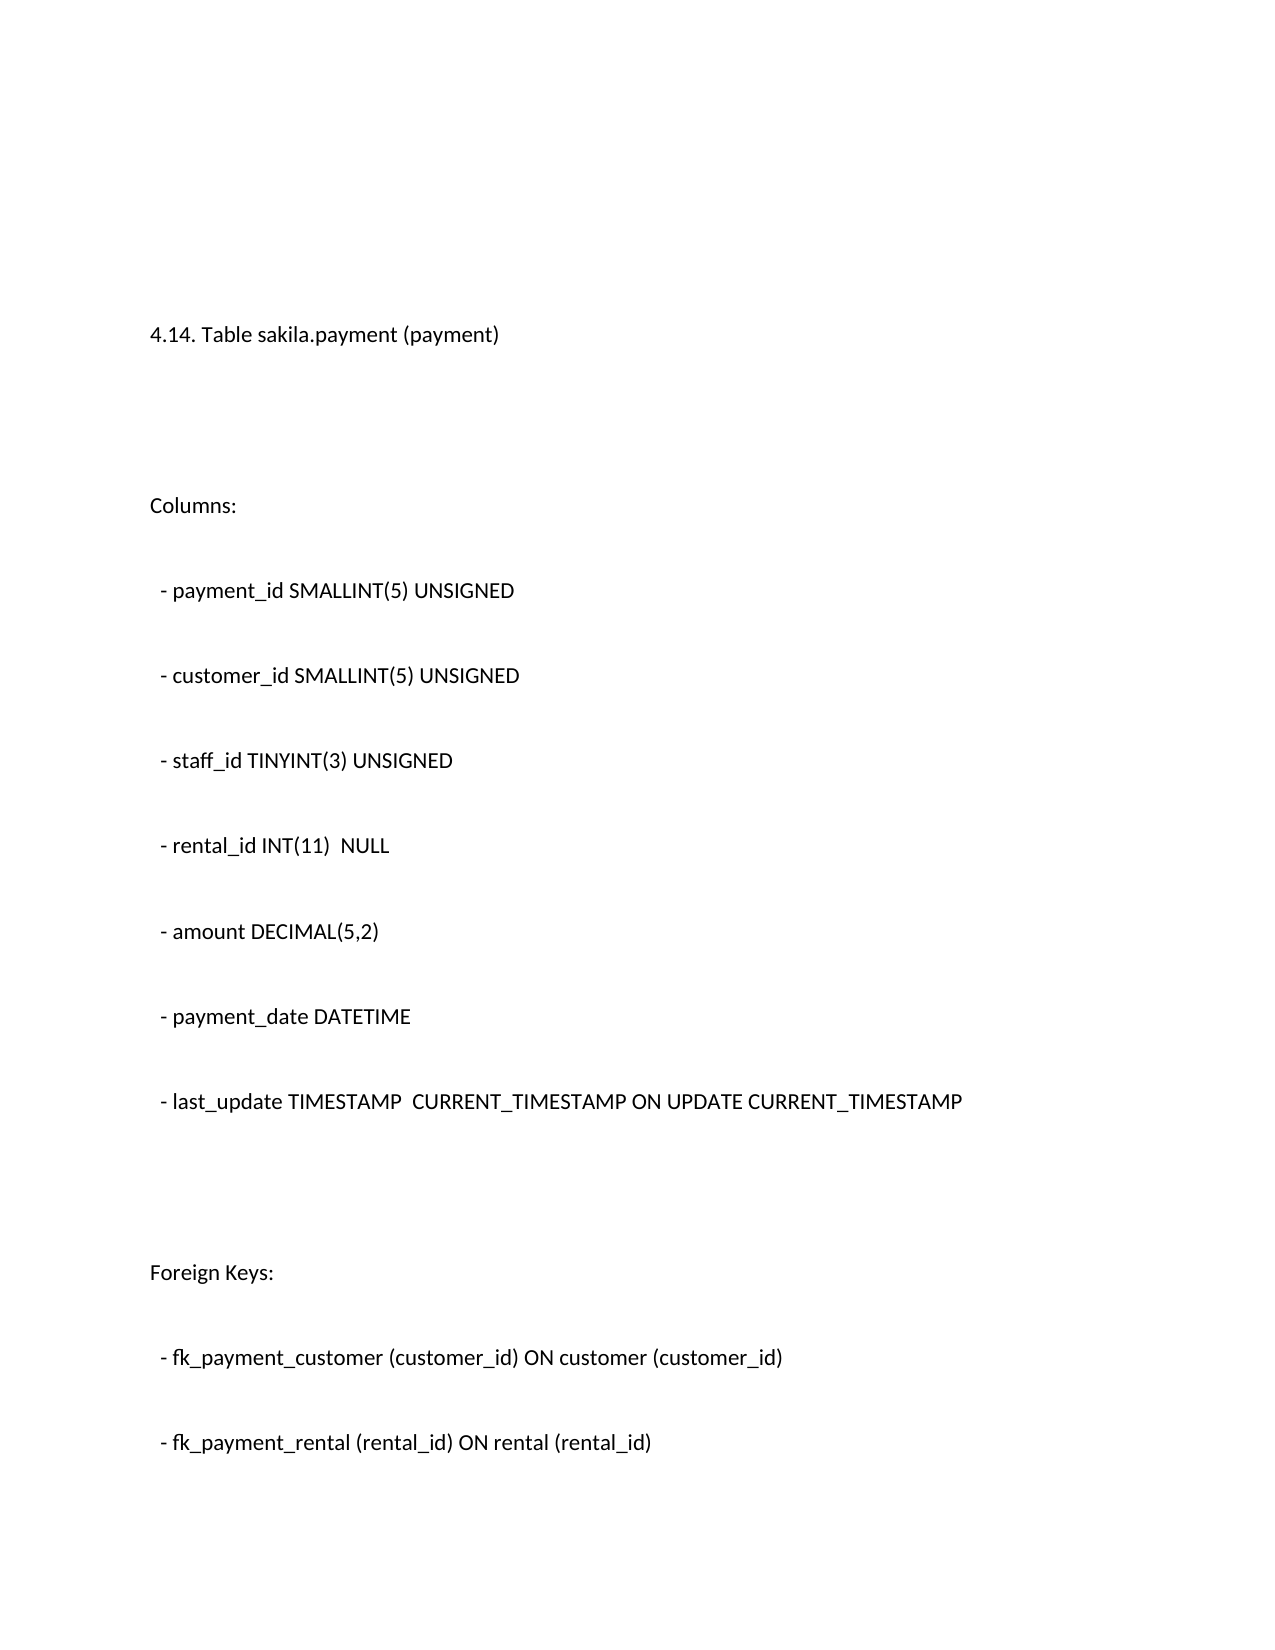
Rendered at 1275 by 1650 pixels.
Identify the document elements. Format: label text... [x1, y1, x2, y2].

text Foreign Keys: [150, 1258, 1125, 1318]
text Columns: [150, 491, 1125, 551]
text - amount DECIMAL(5,2) [150, 917, 1125, 977]
text - fk_payment_rental (rental_id) ON rental (rental_id) [150, 1428, 1125, 1488]
text - rental_id INT(11) NULL [150, 832, 1125, 892]
text 4.14. Table sakila.payment (payment) [150, 320, 1125, 381]
text - last_update TIMESTAMP CURRENT_TIMESTAMP ON UPDATE CURRENT_TIMESTAMP [150, 1087, 1125, 1147]
text - customer_id SMALLINT(5) UNSIGNED [150, 661, 1125, 721]
text - payment_id SMALLINT(5) UNSIGNED [150, 576, 1125, 636]
text - payment_date DATETIME [150, 1002, 1125, 1062]
text - staff_id TINYINT(3) UNSIGNED [150, 746, 1125, 807]
text - fk_payment_customer (customer_id) ON customer (customer_id) [150, 1343, 1125, 1403]
